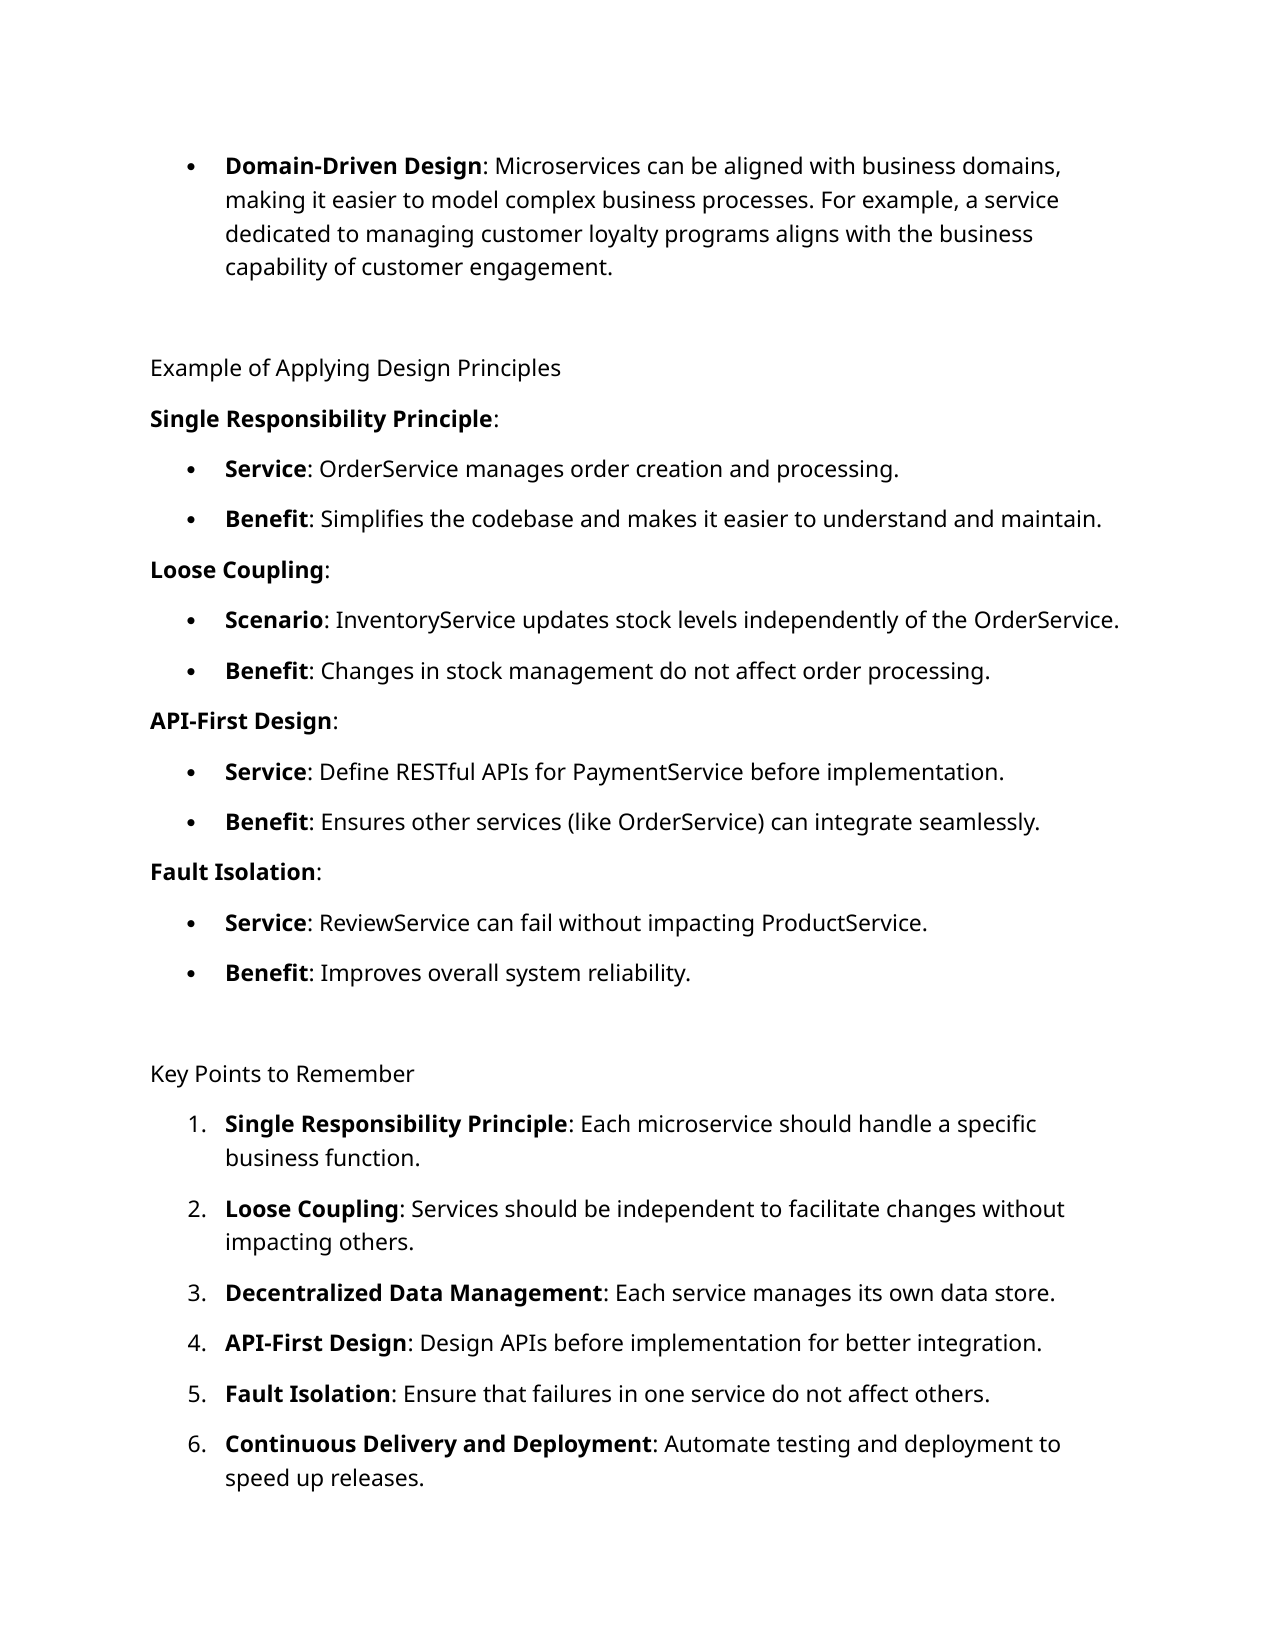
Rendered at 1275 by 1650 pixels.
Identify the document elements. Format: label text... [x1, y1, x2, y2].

list Service: OrderService manages order creation and processing. [187, 453, 1125, 484]
list Continuous Delivery and Deployment: Automate testing and deployment to speed up releases. [187, 1428, 1125, 1493]
text Single Responsibility Principle: [150, 402, 1125, 434]
list Domain-Driven Design: Microservices can be aligned with business domains, making it easier to model complex business processes. For example, a service dedicated to managing customer loyalty programs aligns with the business capability of customer engagement. [187, 150, 1125, 282]
text Example of Applying Design Principles [150, 352, 1125, 383]
list Benefit: Ensures other services (like OrderService) can integrate seamlessly. [187, 806, 1125, 837]
list Scenario: InventoryService updates stock levels independently of the OrderService. [187, 604, 1125, 635]
list Loose Coupling: Services should be independent to facilitate changes without impacting others. [187, 1192, 1125, 1257]
list Decentralized Data Management: Each service manages its own data store. [187, 1277, 1125, 1308]
list Benefit: Changes in stock management do not affect order processing. [187, 654, 1125, 686]
list Fault Isolation: Ensure that failures in one service do not affect others. [187, 1377, 1125, 1409]
text API-First Design: [150, 705, 1125, 736]
list Service: ReviewService can fail without impacting ProductService. [187, 907, 1125, 938]
list Benefit: Simplifies the codebase and makes it easier to understand and maintain. [187, 503, 1125, 534]
text Loose Coupling: [150, 554, 1125, 585]
list Single Responsibility Principle: Each microservice should handle a specific business function. [187, 1108, 1125, 1173]
list API-First Design: Design APIs before implementation for better integration. [187, 1327, 1125, 1358]
text Fault Isolation: [150, 856, 1125, 887]
list Service: Define RESTful APIs for PaymentService before implementation. [187, 755, 1125, 787]
text Key Points to Remember [150, 1058, 1125, 1089]
list Benefit: Improves overall system reliability. [187, 957, 1125, 988]
